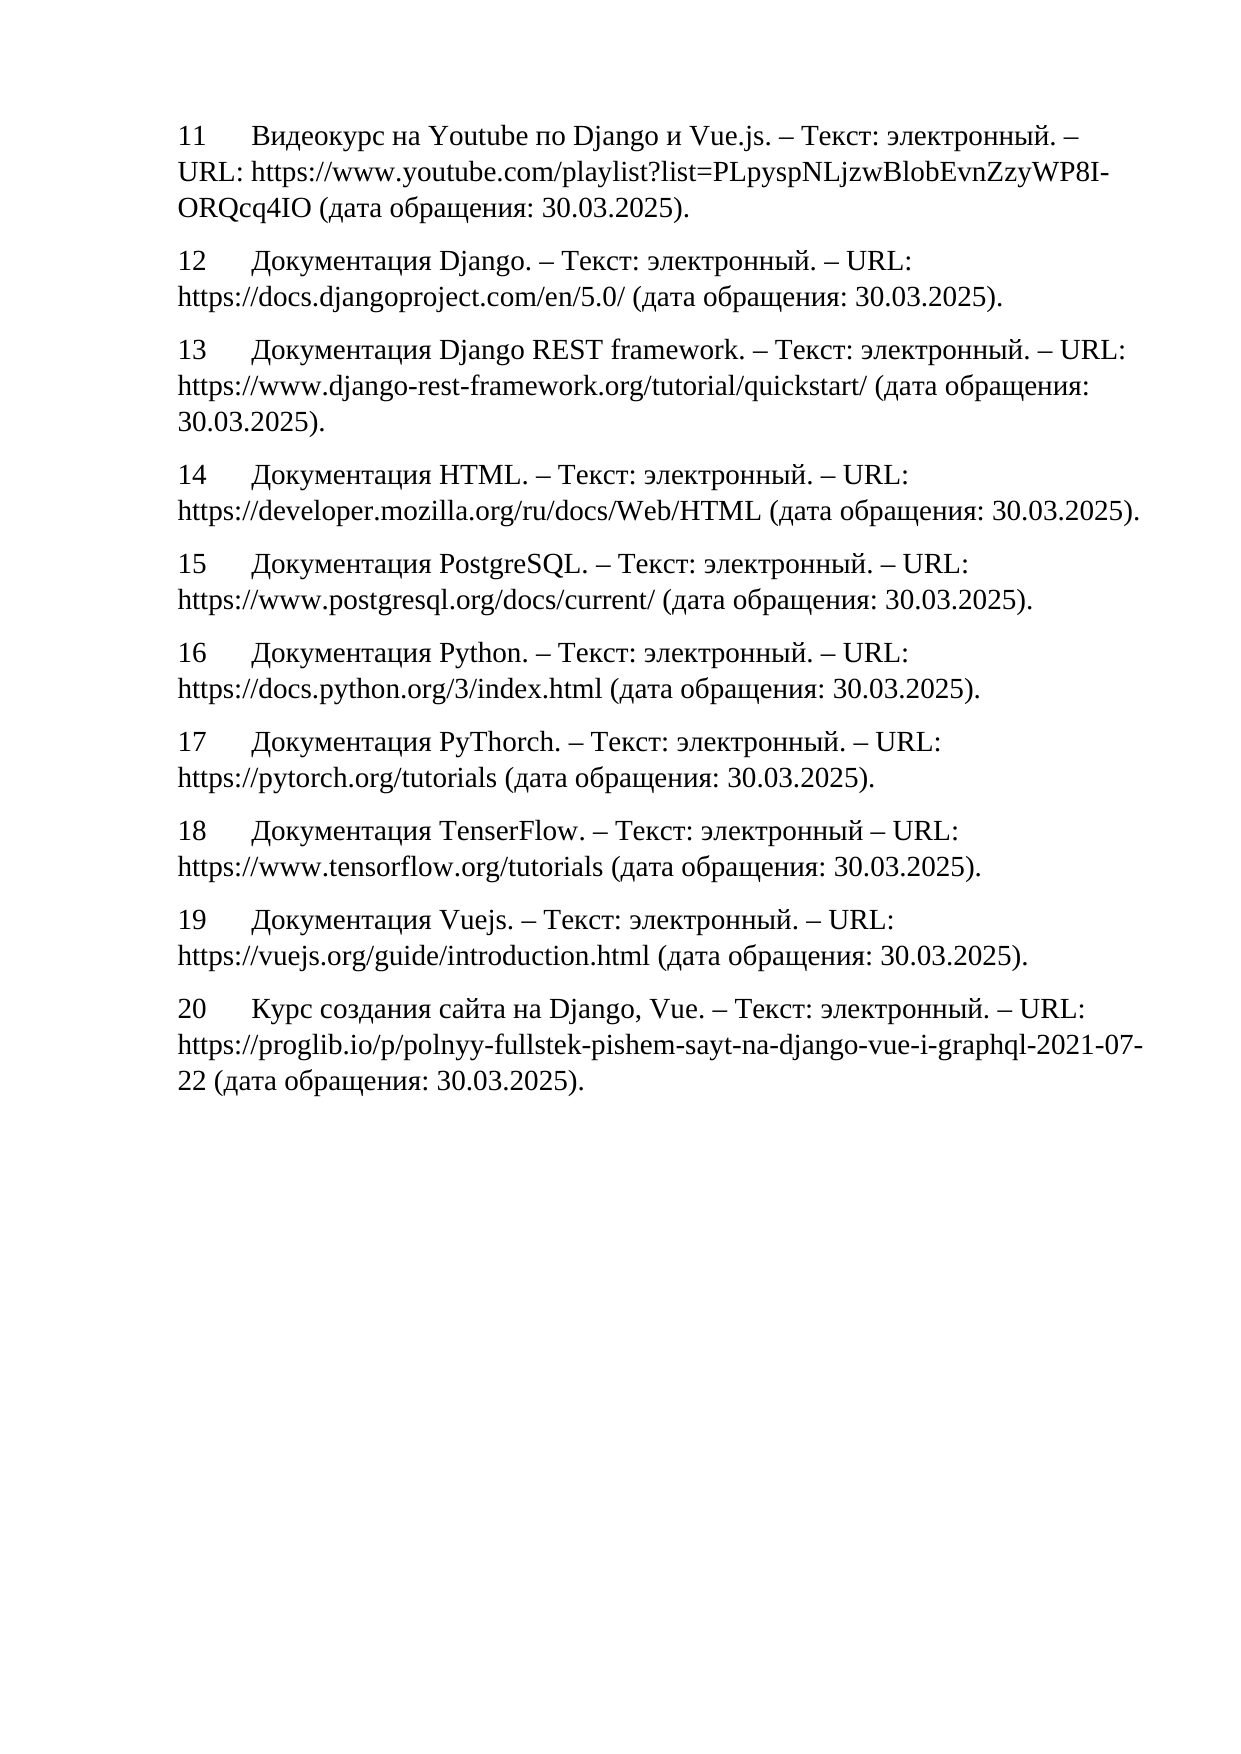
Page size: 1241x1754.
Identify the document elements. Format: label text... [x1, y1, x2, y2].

text 14 Документация HTML. – Текст: электронный. – URL: https://developer.mozilla.org/ru/docs/Web/HTML (дата обращения: 30.03.2025). [177, 457, 1152, 527]
text 16 Документация Python. – Текст: электронный. – URL: https://docs.python.org/3/index.html (дата обращения: 30.03.2025). [177, 635, 1152, 705]
text 12 Документация Django. – Текст: электронный. – URL: https://docs.djangoproject.com/en/5.0/ (дата обращения: 30.03.2025). [177, 243, 1152, 313]
text 15 Документация PostgreSQL. – Текст: электронный. – URL: https://www.postgresql.org/docs/current/ (дата обращения: 30.03.2025). [177, 546, 1152, 616]
text 11 Видеокурс на Youtube по Django и Vue.js. – Текст: электронный. – URL: https://www.youtube.com/playlist?list=PLpyspNLjzwBlobEvnZzyWP8I-ORQcq4IO (дата обращения: 30.03.2025). [177, 118, 1152, 224]
text 17 Документация PyThorch. – Текст: электронный. – URL: https://pytorch.org/tutorials (дата обращения: 30.03.2025). [177, 724, 1152, 794]
text 20 Курс создания сайта на Django, Vue. – Текст: электронный. – URL: https://proglib.io/p/polnyy-fullstek-pishem-sayt-na-django-vue-i-graphql-2021-07-22 (дата обращения: 30.03.2025). [177, 991, 1152, 1097]
text 13 Документация Django REST framework. – Текст: электронный. – URL: https://www.django-rest-framework.org/tutorial/quickstart/ (дата обращения: 30.03.2025). [177, 332, 1152, 438]
text 18 Документация TenserFlow. – Текст: электронный – URL: https://www.tensorflow.org/tutorials (дата обращения: 30.03.2025). [177, 813, 1152, 883]
text 19 Документация Vuejs. – Текст: электронный. – URL: https://vuejs.org/guide/introduction.html (дата обращения: 30.03.2025). [177, 902, 1152, 972]
